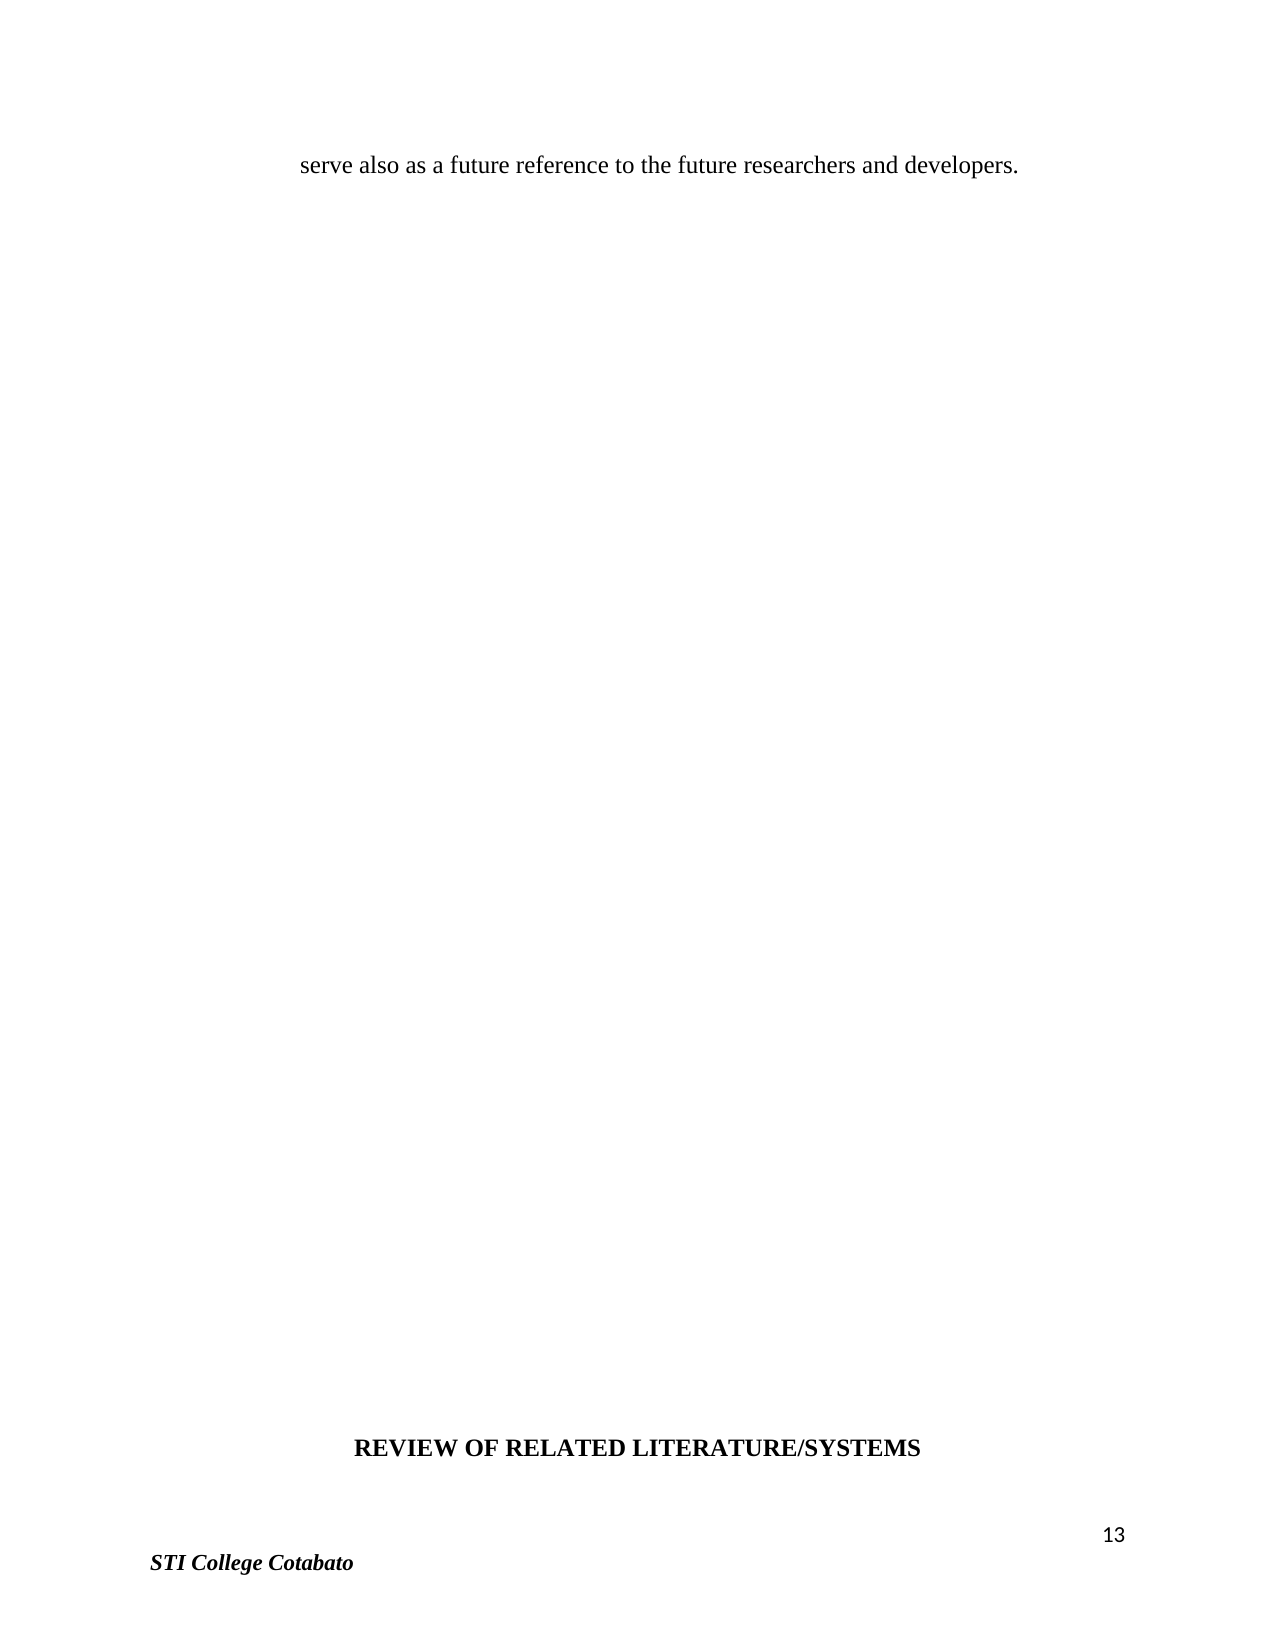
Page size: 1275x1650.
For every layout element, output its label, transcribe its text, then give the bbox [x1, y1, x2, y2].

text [300, 150, 1125, 179]
text REVIEW OF RELATED LITERATURE/SYSTEMS [150, 1433, 1125, 1462]
